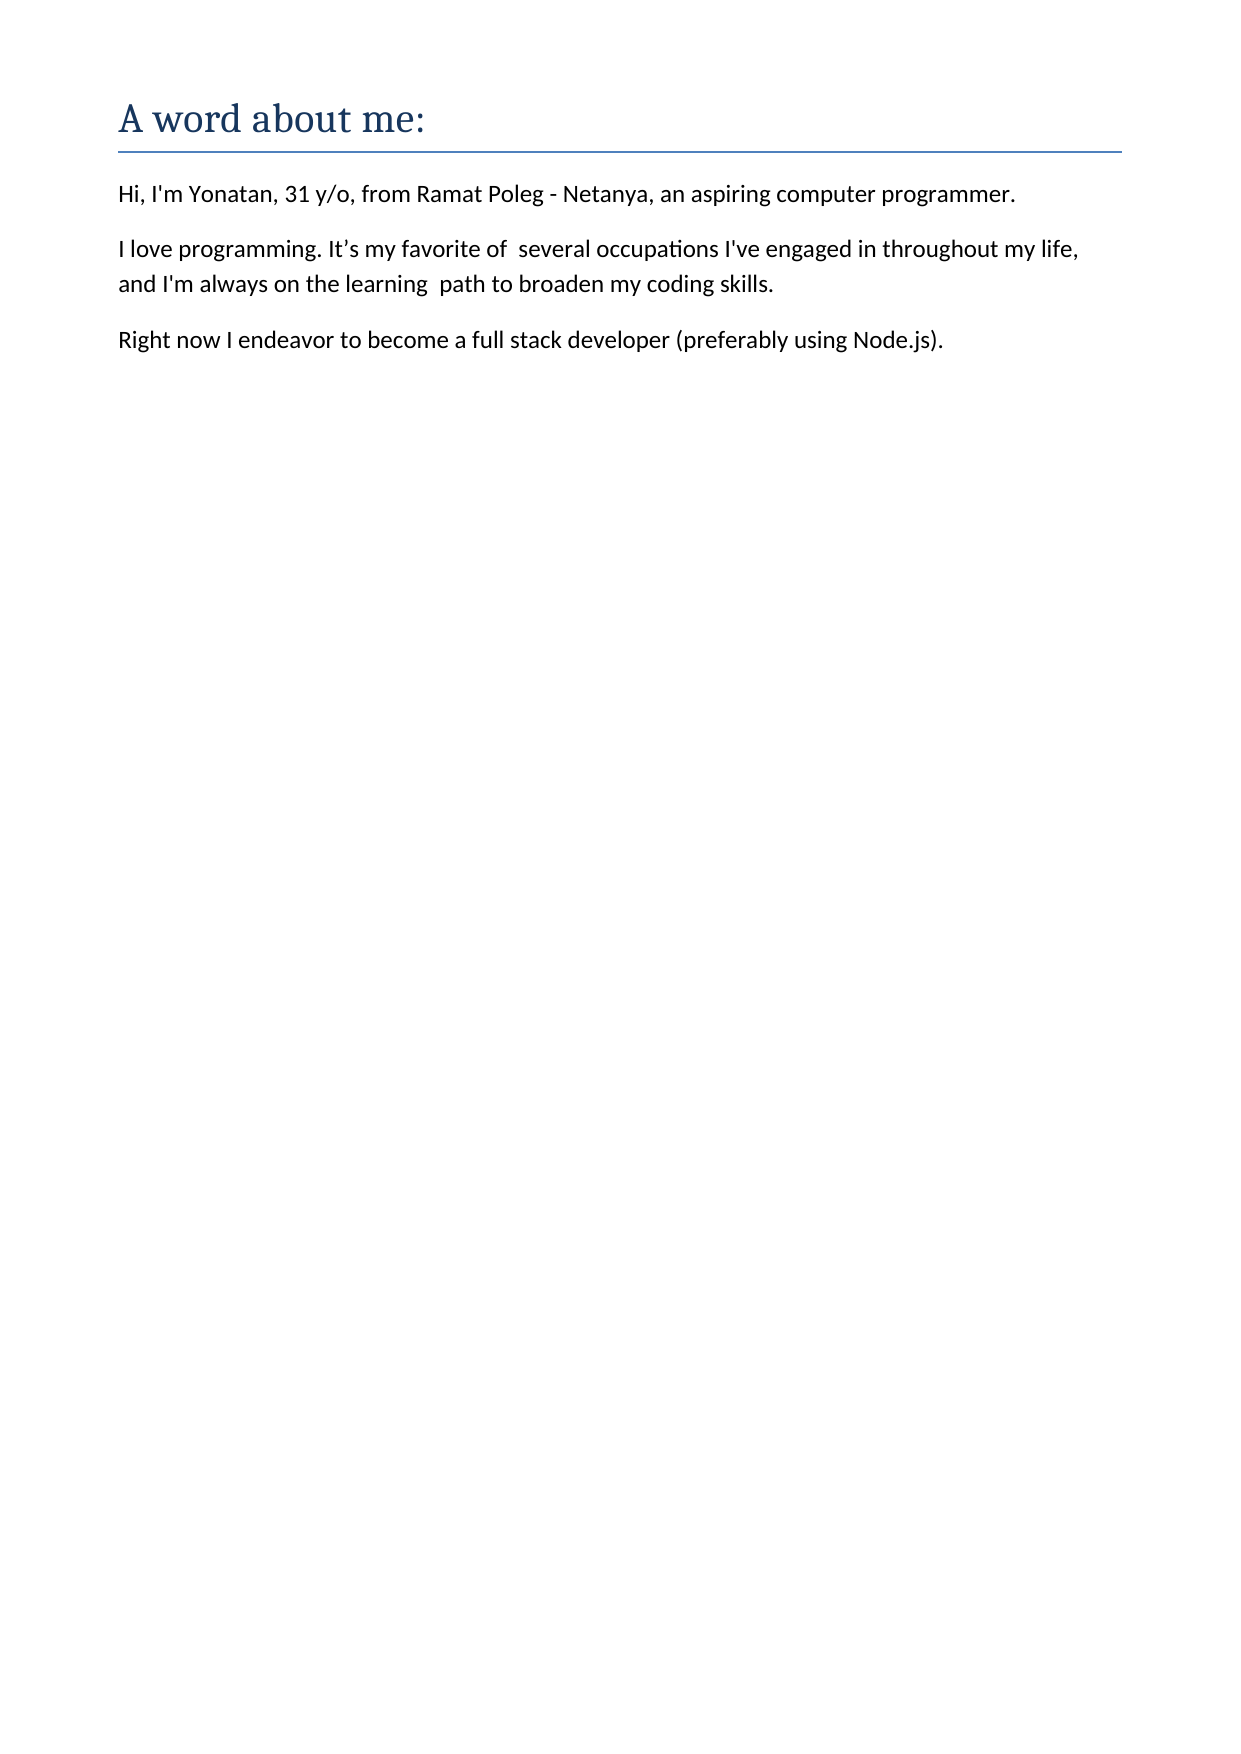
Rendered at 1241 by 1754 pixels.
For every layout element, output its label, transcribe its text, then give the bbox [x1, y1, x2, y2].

text I love programming. It’s my favorite of several occupations I've engaged in throughout my life, and I'm always on the learning path to broaden my coding skills. [118, 234, 1122, 299]
title A word about me: [118, 94, 1122, 151]
text Right now I endeavor to become a full stack developer (preferably using Node.js). [118, 324, 1122, 355]
text Hi, I'm Yonatan, 31 y/o, from Ramat Poleg - Netanya, an aspiring computer programmer. [118, 178, 1122, 208]
